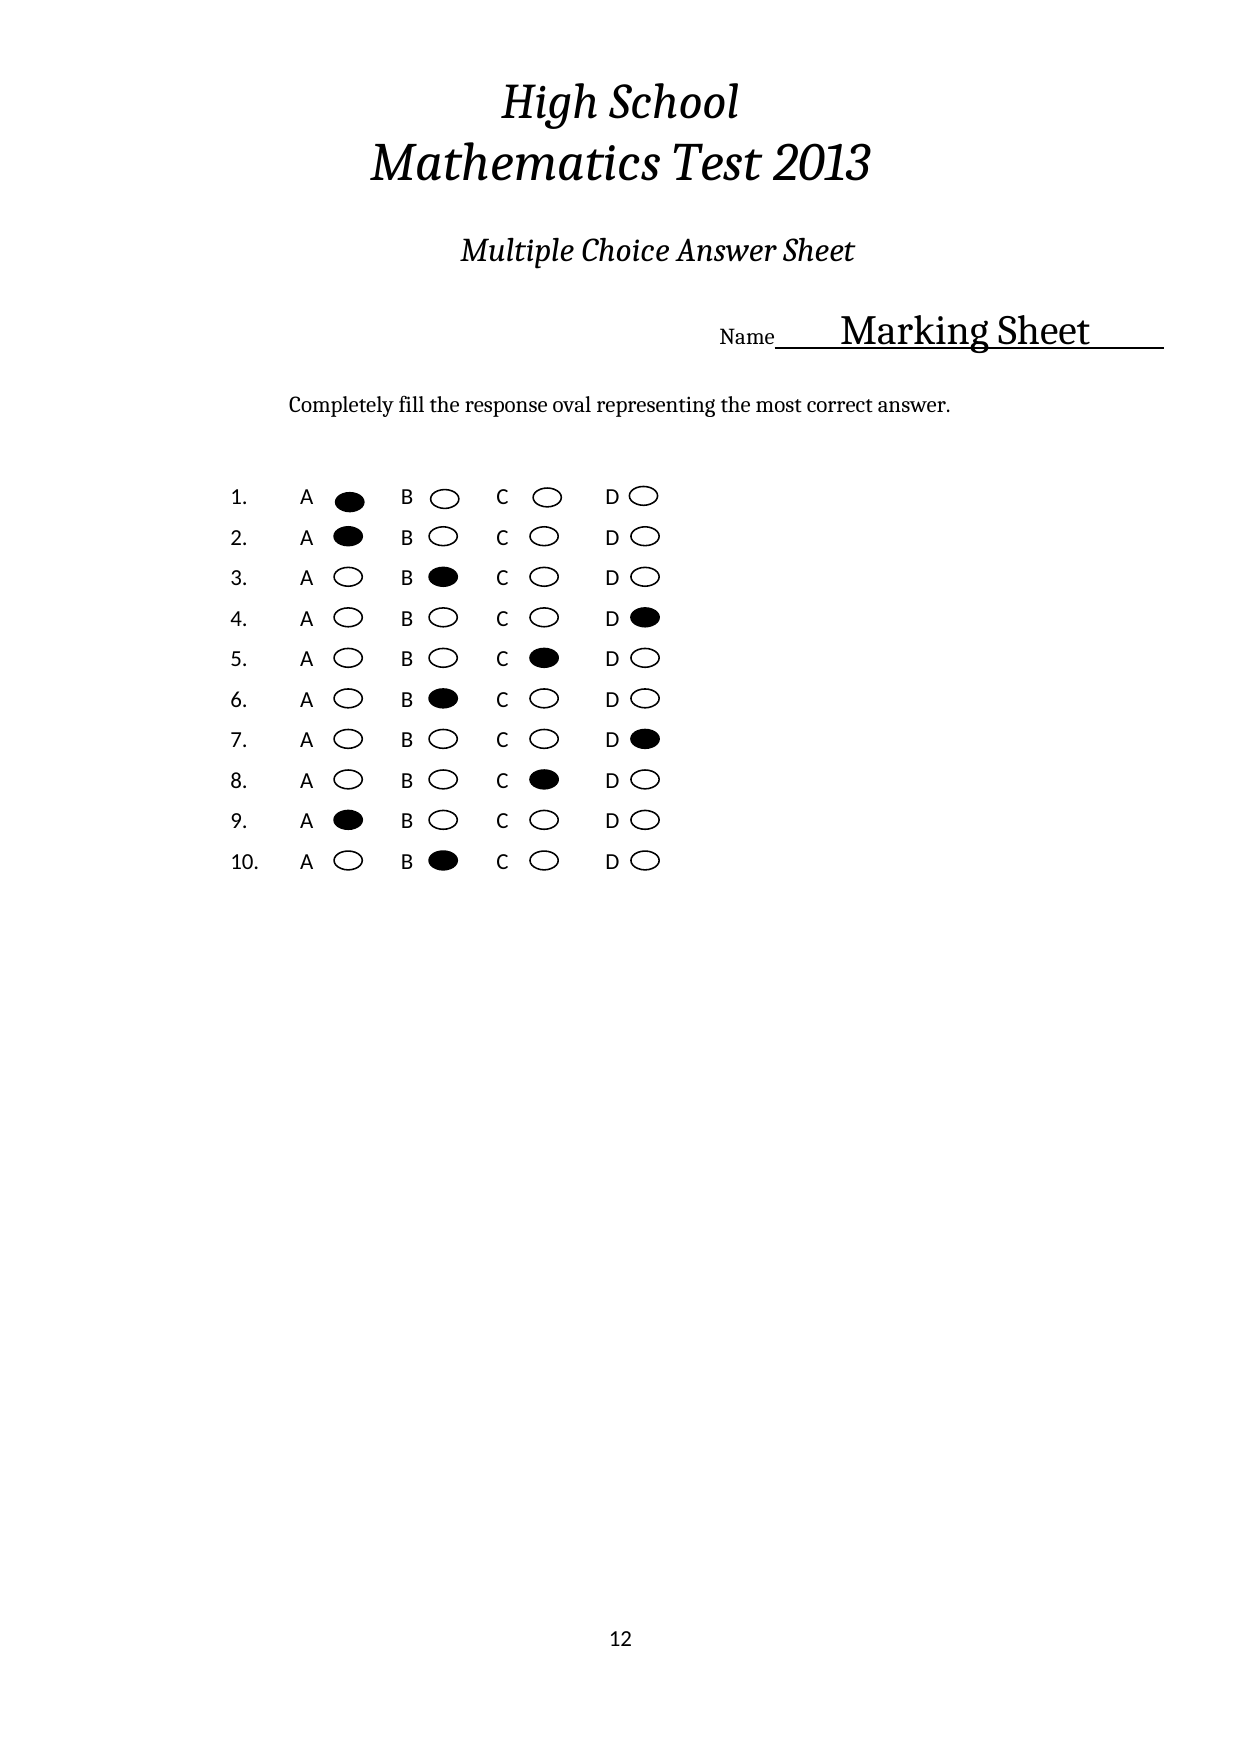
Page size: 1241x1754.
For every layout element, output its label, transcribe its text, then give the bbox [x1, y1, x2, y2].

text 9. A B C D [150, 807, 1090, 835]
text 6. A B C D [150, 685, 1090, 713]
text Multiple Choice Answer Sheet [150, 231, 1090, 269]
text Name Marking Sheet [150, 307, 1090, 355]
text 1. A B C D [150, 482, 1090, 511]
text 4. A B C D [150, 604, 1090, 632]
text 3. A B C D [150, 563, 1090, 592]
text 8. A B C D [150, 766, 1090, 794]
text 2. A B C D [150, 523, 1090, 551]
text 5. A B C D [150, 644, 1090, 673]
text Completely fill the response oval representing the most correct answer. [150, 392, 1090, 419]
text 10. A B C D [150, 847, 1090, 875]
text 7. A B C D [150, 726, 1090, 754]
